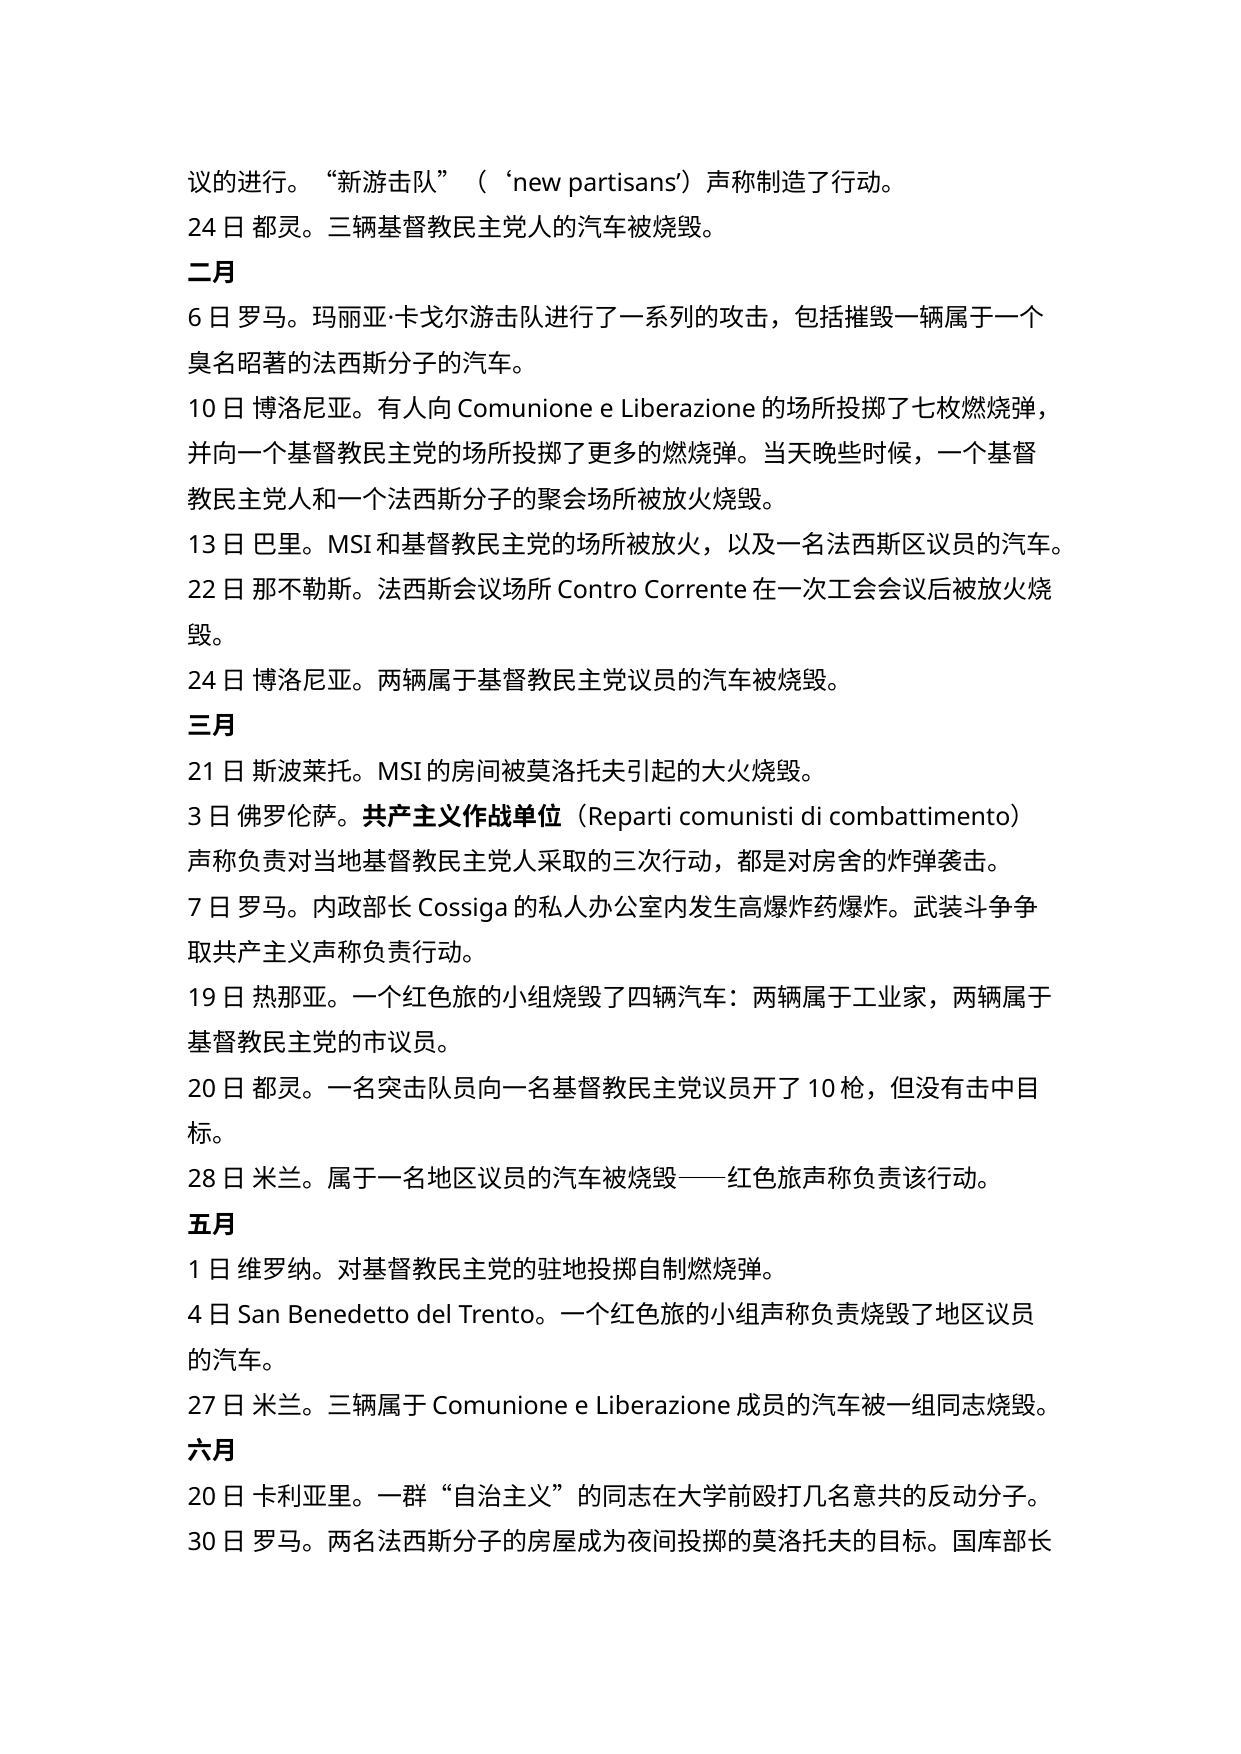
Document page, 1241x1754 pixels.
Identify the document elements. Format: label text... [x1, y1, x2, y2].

text 20日 都灵。一名突击队员向一名基督教民主党议员开了10枪，但没有击中目标。 [187, 1068, 1053, 1150]
text 22日 那不勒斯。法西斯会议场所Contro Corrente在一次工会会议后被放火烧毁。 [187, 570, 1053, 651]
text 20日 卡利亚里。一群“自治主义”的同志在大学前殴打几名意共的反动分子。 [187, 1476, 1053, 1512]
text 6日 罗马。玛丽亚·卡戈尔游击队进行了一系列的攻击，包括摧毁一辆属于一个臭名昭著的法西斯分子的汽车。 [187, 298, 1053, 379]
text 1日 维罗纳。对基督教民主党的驻地投掷自制燃烧弹。 [187, 1249, 1053, 1286]
text 13日 巴里。MSI和基督教民主党的场所被放火，以及一名法西斯区议员的汽车。 [187, 524, 1053, 561]
text 7日 罗马。内政部长Cossiga的私人办公室内发生高爆炸药爆炸。武装斗争争取共产主义声称负责行动。 [187, 887, 1053, 968]
text 24日 博洛尼亚。两辆属于基督教民主党议员的汽车被烧毁。 [187, 660, 1053, 697]
text 3日 佛罗伦萨。共产主义作战单位（Reparti comunisti di combattimento）声称负责对当地基督教民主党人采取的三次行动，都是对房舍的炸弹袭击。 [187, 796, 1053, 878]
text 六月 [187, 1431, 1053, 1467]
text 21日 斯波莱托。MSI的房间被莫洛托夫引起的大火烧毁。 [187, 751, 1053, 787]
text 4日 San Benedetto del Trento。一个红色旅的小组声称负责烧毁了地区议员的汽车。 [187, 1295, 1053, 1376]
text 10日 博洛尼亚。有人向Comunione e Liberazione的场所投掷了七枚燃烧弹，并向一个基督教民主党的场所投掷了更多的燃烧弹。当天晚些时候，一个基督教民主党人和一个法西斯分子的聚会场所被放火烧毁。 [187, 388, 1053, 515]
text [187, 162, 1053, 198]
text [187, 1521, 1053, 1558]
text 27日 米兰。三辆属于Comunione e Liberazione成员的汽车被一组同志烧毁。 [187, 1385, 1053, 1422]
text 19日 热那亚。一个红色旅的小组烧毁了四辆汽车：两辆属于工业家，两辆属于基督教民主党的市议员。 [187, 978, 1053, 1059]
text 24日 都灵。三辆基督教民主党人的汽车被烧毁。 [187, 207, 1053, 243]
text 二月 [187, 253, 1053, 289]
text 三月 [187, 706, 1053, 742]
text 28日 米兰。属于一名地区议员的汽车被烧毁——红色旅声称负责该行动。 [187, 1159, 1053, 1195]
text 五月 [187, 1204, 1053, 1240]
